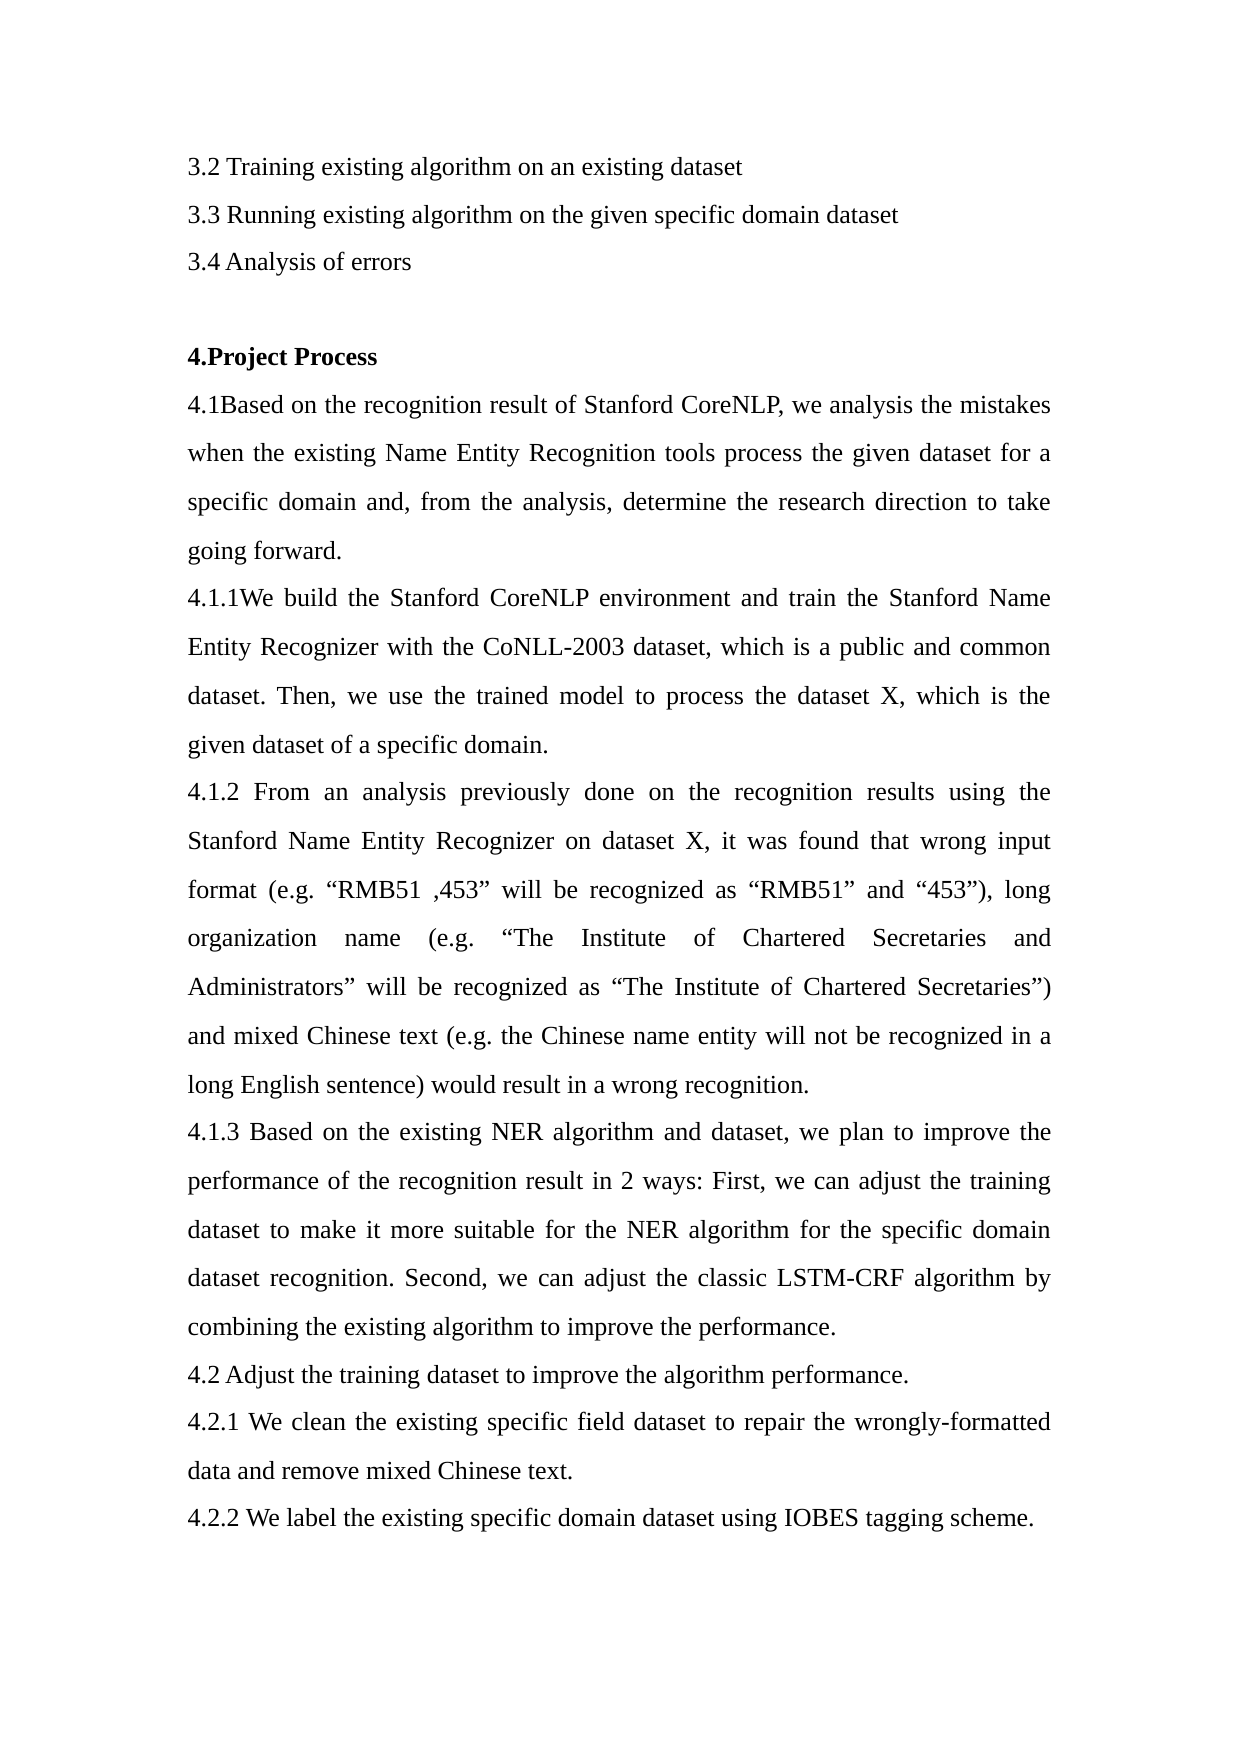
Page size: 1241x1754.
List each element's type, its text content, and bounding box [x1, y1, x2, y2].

text 4.1Based on the recognition result of Stanford CoreNLP, we analysis the mistakes when the existing Name Entity Recognition tools process the given dataset for a specific domain and, from the analysis, determine the research direction to take going forward. [187, 387, 1053, 566]
text 3.4 Analysis of errors [187, 245, 1053, 277]
text 3.2 Training existing algorithm on an existing dataset [187, 150, 1053, 182]
text 4.1.3 Based on the existing NER algorithm and dataset, we plan to improve the performance of the recognition result in 2 ways: First, we can adjust the training dataset to make it more suitable for the NER algorithm for the specific domain dataset recognition. Second, we can adjust the classic LSTM-CRF algorithm by combining the existing algorithm to improve the performance. [187, 1115, 1053, 1342]
text 4.2.1 We clean the existing specific field dataset to repair the wrongly-formatted data and remove mixed Chinese text. [187, 1405, 1053, 1486]
text 4.Project Process [187, 340, 1053, 372]
text 4.2 Adjust the training dataset to improve the algorithm performance. [187, 1357, 1053, 1390]
text 4.1.1We build the Stanford CoreNLP environment and train the Stanford Name Entity Recognizer with the CoNLL-2003 dataset, which is a public and common dataset. Then, we use the trained model to process the dataset X, which is the given dataset of a specific domain. [187, 581, 1053, 760]
text 4.2.2 We label the existing specific domain dataset using IOBES tagging scheme. [187, 1501, 1053, 1534]
text 3.3 Running existing algorithm on the given specific domain dataset [187, 197, 1053, 230]
text 4.1.2 From an analysis previously done on the recognition results using the Stanford Name Entity Recognizer on dataset X, it was found that wrong input format (e.g. “RMB51 ,453” will be recognized as “RMB51” and “453”), long organization name (e.g. “The Institute of Chartered Secretaries and Administrators” will be recognized as “The Institute of Chartered Secretaries”) and mixed Chinese text (e.g. the Chinese name entity will not be recognized in a long English sentence) would result in a wrong recognition. [187, 775, 1053, 1100]
